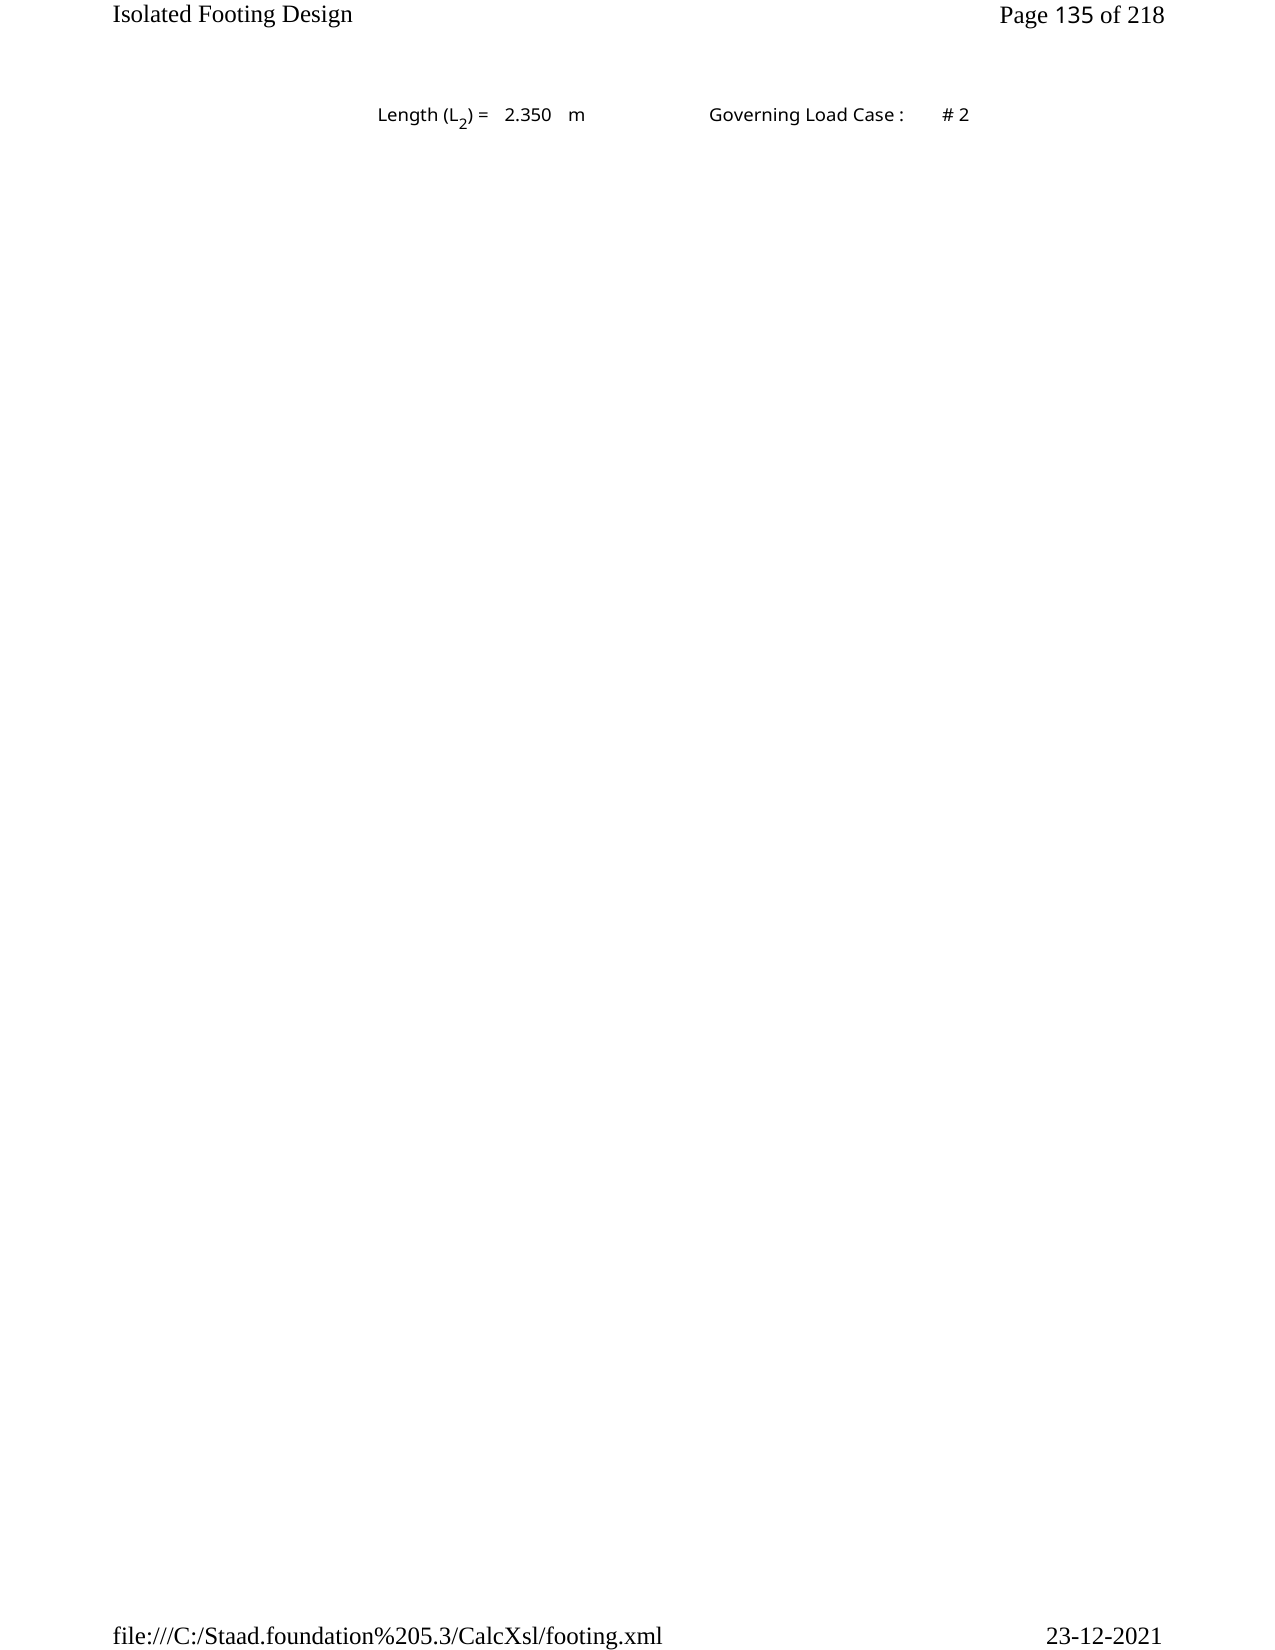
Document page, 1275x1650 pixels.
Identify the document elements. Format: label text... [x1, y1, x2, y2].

text Length (L2) = 2.350 m Governing Load Case : # 2 [377, 102, 1169, 134]
